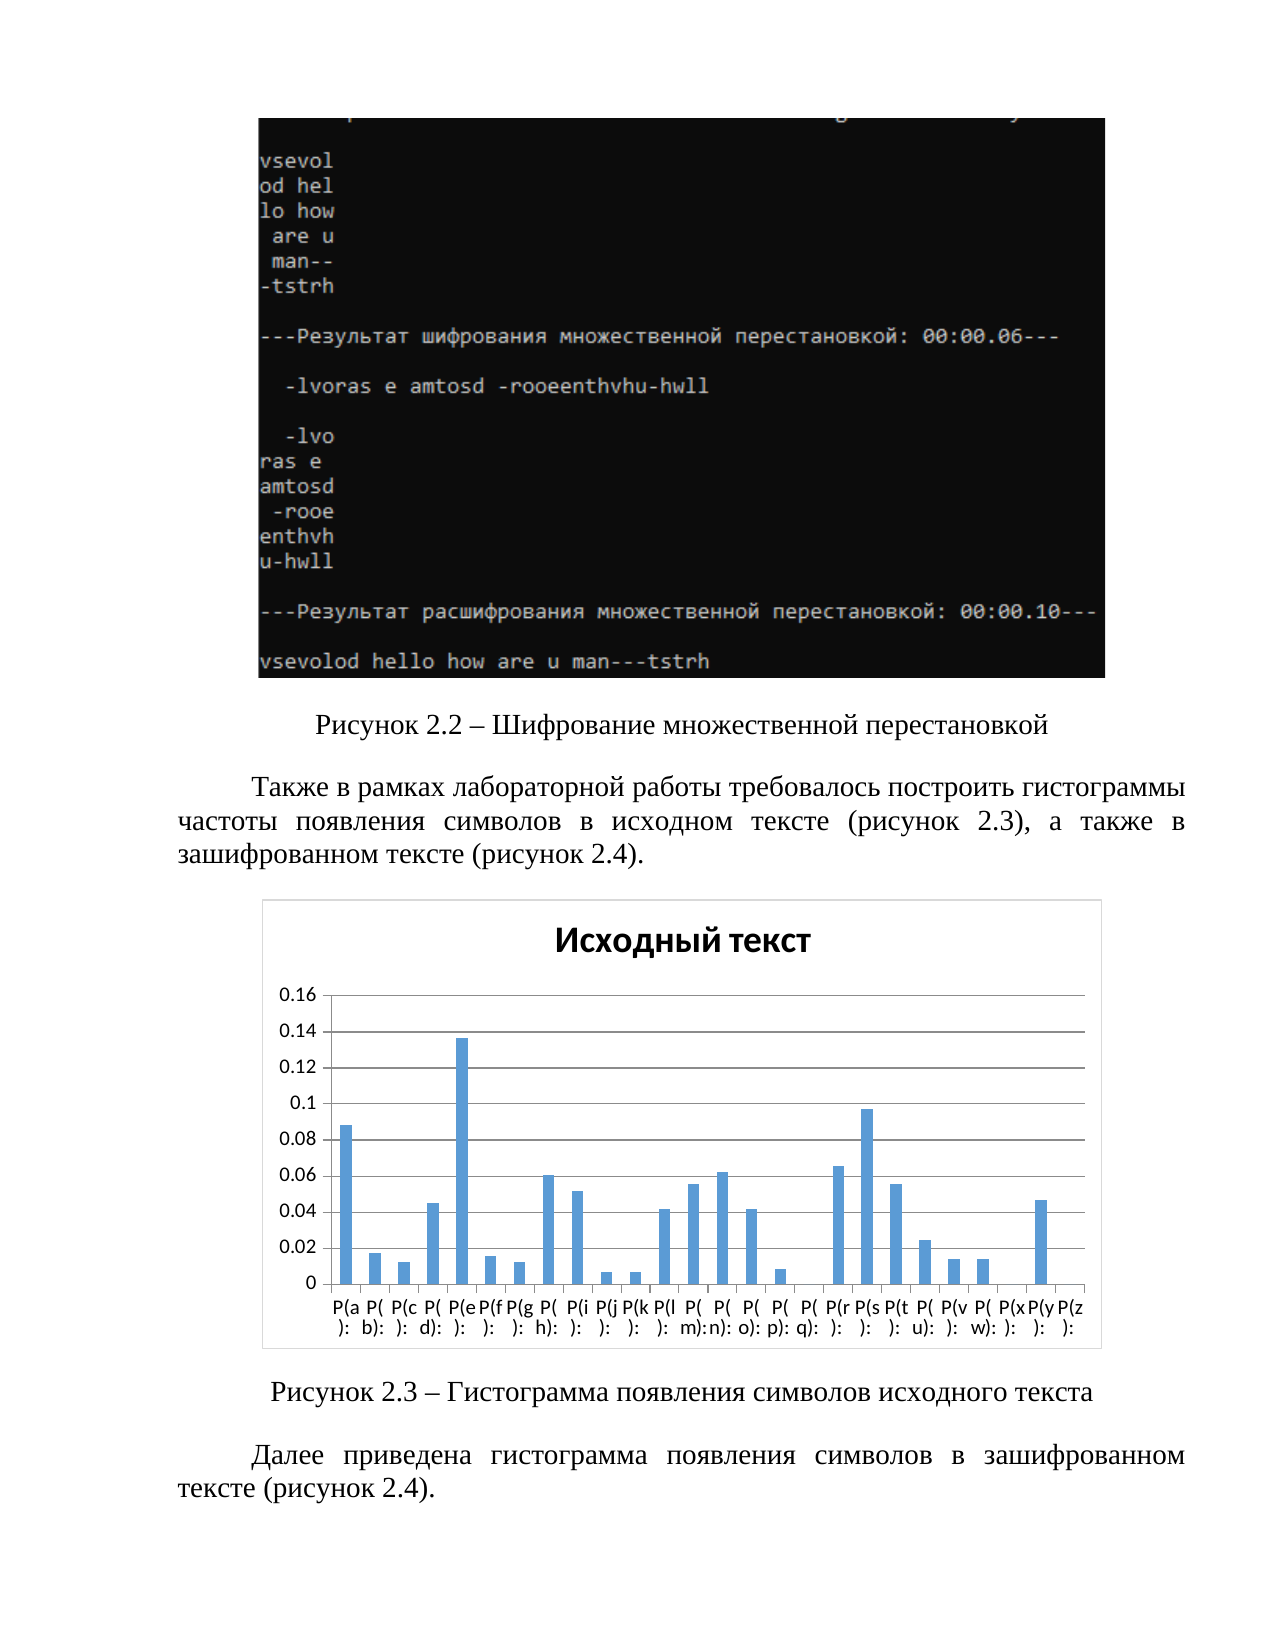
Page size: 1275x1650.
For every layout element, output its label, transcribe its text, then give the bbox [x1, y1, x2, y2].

text Рисунок 2.2 – Шифрование множественной перестановкой [177, 707, 1186, 740]
picture [258, 118, 1106, 678]
text Далее приведена гистограмма появления символов в зашифрованном тексте (рисунок 2.4). [177, 1437, 1186, 1504]
text Также в рамках лабораторной работы требовалось построить гистограммы частоты появления символов в исходном тексте (рисунок 2.3), а также в зашифрованном тексте (рисунок 2.4). [177, 769, 1186, 870]
text Рисунок 2.3 – Гистограмма появления символов исходного текста [177, 1374, 1186, 1408]
